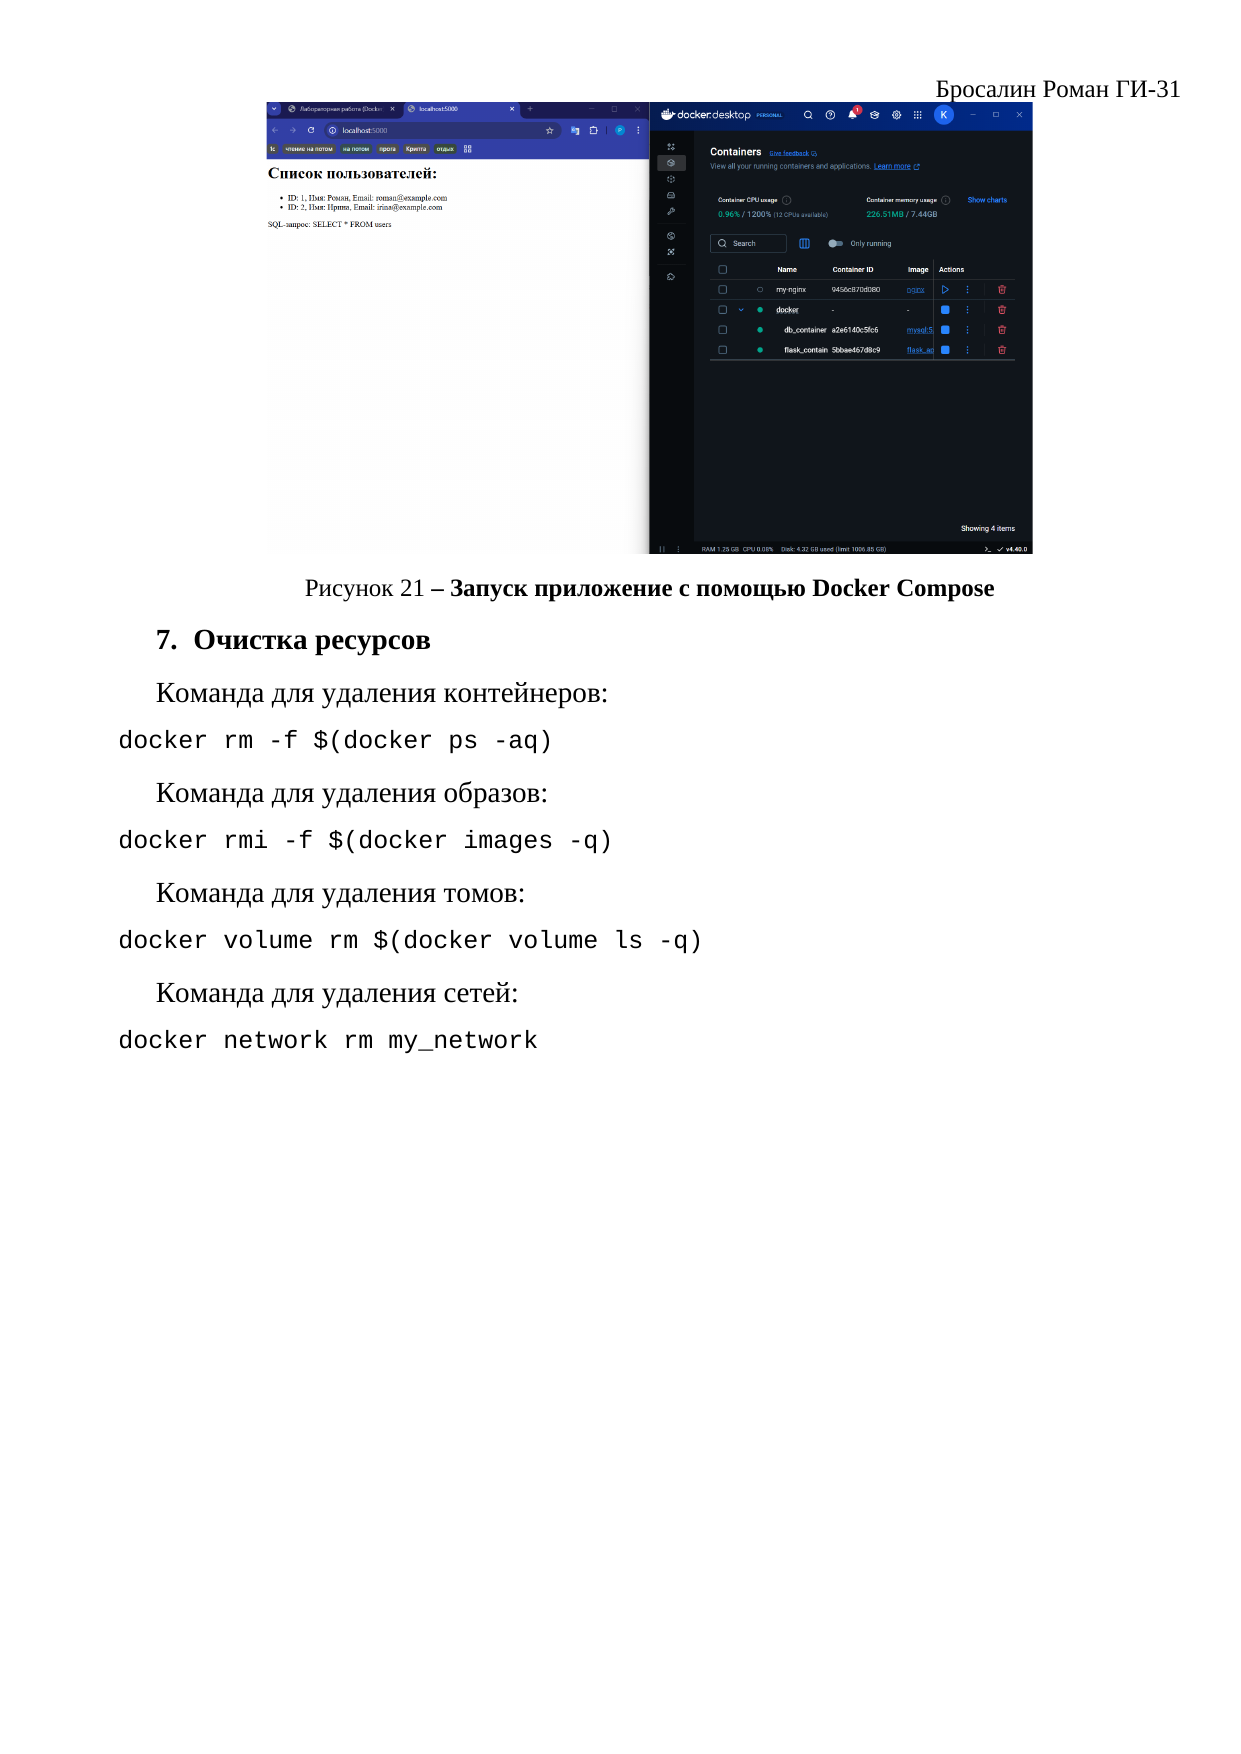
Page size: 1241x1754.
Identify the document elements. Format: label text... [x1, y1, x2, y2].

text Рисунок 21 – Запуск приложение с помощью Docker Compose [118, 573, 1181, 601]
text docker rmi -f $(docker images -q) [118, 828, 1181, 856]
text Команда для удаления образов: [156, 775, 1181, 809]
text docker volume rm $(docker volume ls -q) [118, 928, 1181, 956]
list Очистка ресурсов [156, 622, 1181, 656]
text docker rm -f $(docker ps -aq) [118, 728, 1181, 756]
picture [266, 102, 1033, 554]
text docker network rm my_network [118, 1028, 1181, 1056]
text Команда для удаления сетей: [156, 975, 1181, 1009]
text Команда для удаления томов: [156, 875, 1181, 909]
text Команда для удаления контейнеров: [156, 675, 1181, 709]
